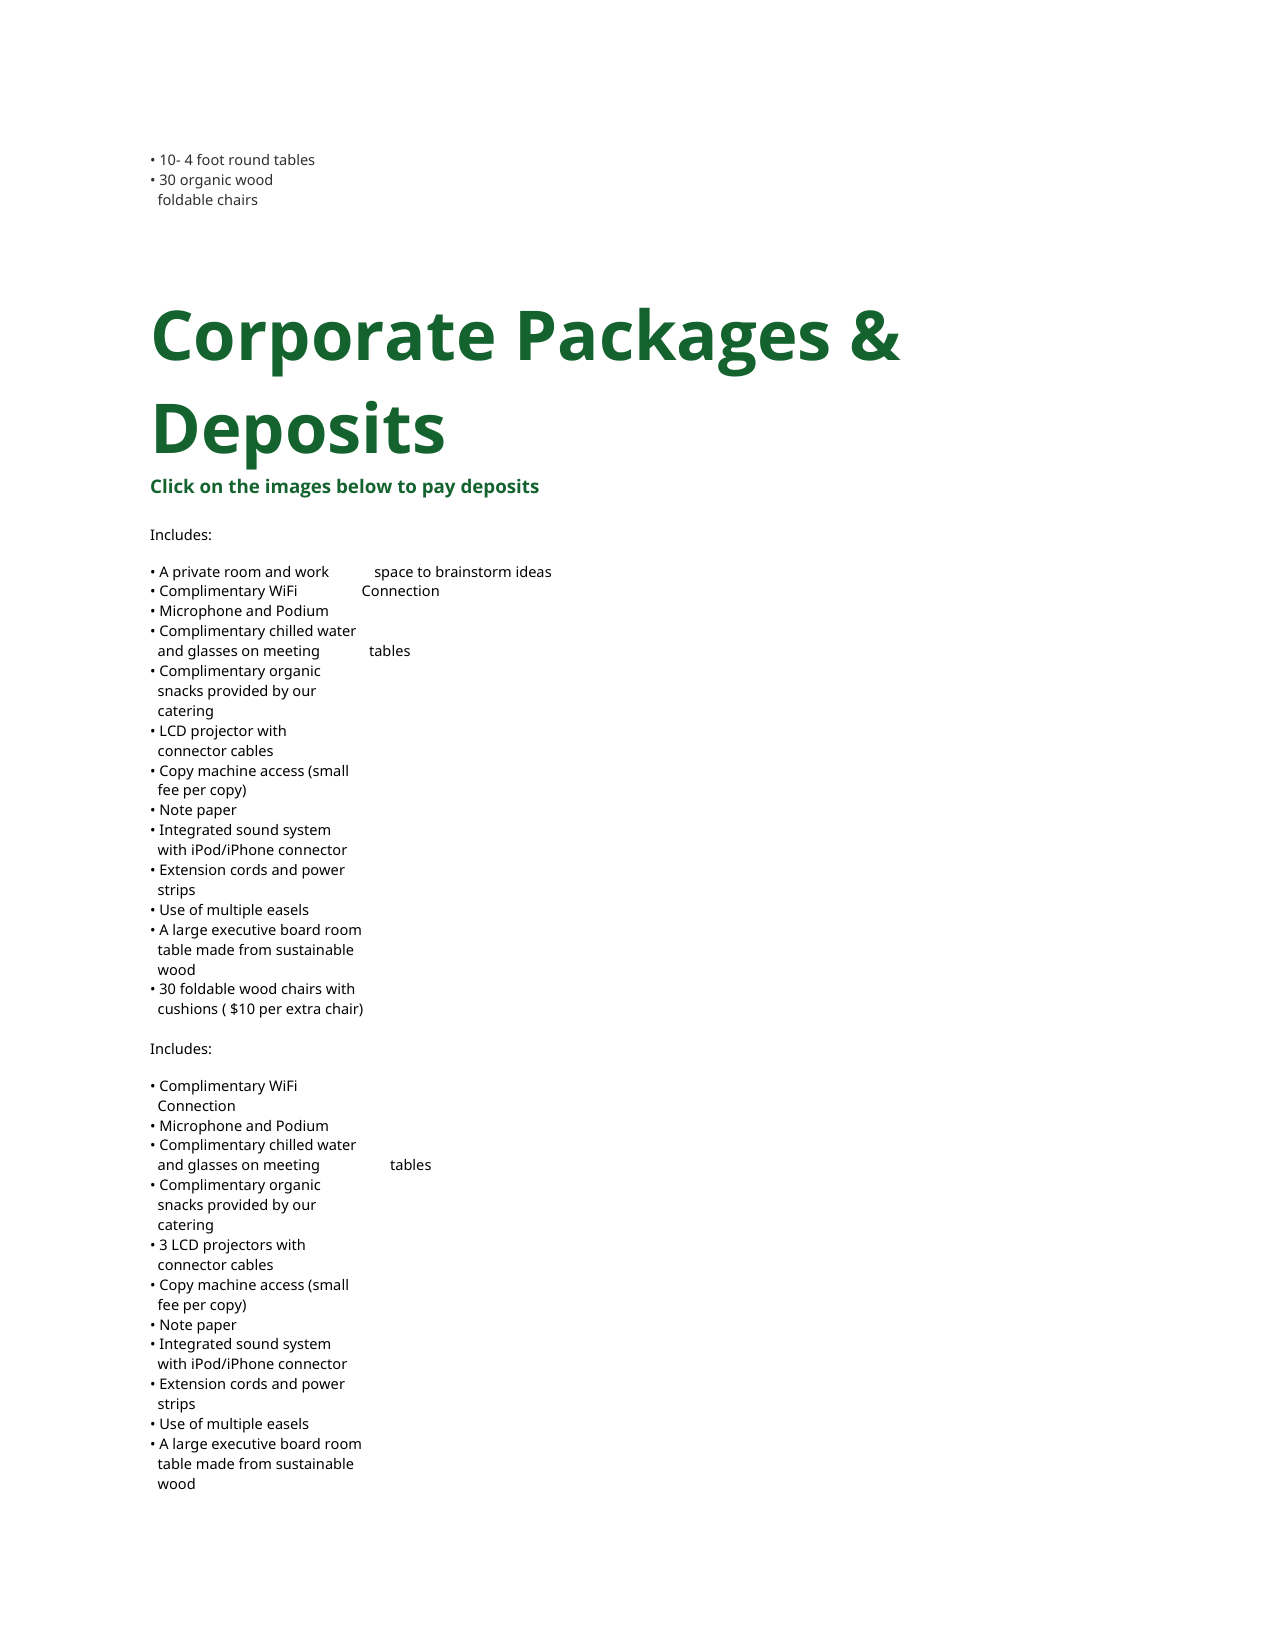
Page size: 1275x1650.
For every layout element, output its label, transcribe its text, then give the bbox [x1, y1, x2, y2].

text • Integrated sound system [150, 1334, 1125, 1354]
text cushions ( $10 per extra chair) [150, 999, 1125, 1019]
text • Complimentary chilled water [150, 621, 1125, 641]
text • Complimentary WiFi Connection [150, 581, 1125, 601]
text wood [150, 1473, 1125, 1493]
text • A large executive board room [150, 919, 1125, 939]
text table made from sustainable [150, 939, 1125, 959]
text • Copy machine access (small [150, 760, 1125, 780]
text • A large executive board room [150, 1434, 1125, 1453]
text wood [150, 959, 1125, 979]
text • Note paper [150, 800, 1125, 820]
text • Complimentary organic [150, 661, 1125, 681]
text • Use of multiple easels [150, 1414, 1125, 1434]
text snacks provided by our [150, 681, 1125, 701]
subtitle Click on the images below to pay deposits [150, 474, 1125, 499]
text • 10- 4 foot round tables [150, 150, 1125, 170]
text • Use of multiple easels [150, 899, 1125, 919]
text fee per copy) [150, 780, 1125, 800]
text connector cables [150, 1254, 1125, 1274]
text • Microphone and Podium [150, 1115, 1125, 1135]
text with iPod/iPhone connector [150, 840, 1125, 860]
text • Microphone and Podium [150, 601, 1125, 621]
text strips [150, 880, 1125, 899]
text • Integrated sound system [150, 820, 1125, 840]
text • Complimentary organic [150, 1175, 1125, 1195]
text • 30 organic wood [150, 170, 1125, 190]
text connector cables [150, 740, 1125, 760]
text • Complimentary chilled water [150, 1135, 1125, 1155]
text snacks provided by our [150, 1195, 1125, 1215]
text Includes: [150, 525, 1125, 544]
text catering [150, 1215, 1125, 1235]
text • Complimentary WiFi [150, 1076, 1125, 1095]
text and glasses on meeting tables [150, 1155, 1125, 1175]
text fee per copy) [150, 1294, 1125, 1314]
text foldable chairs [150, 190, 1125, 210]
text strips [150, 1394, 1125, 1414]
text • Extension cords and power [150, 1374, 1125, 1394]
text Corporate Packages & Deposits [150, 286, 1125, 474]
text • 30 foldable wood chairs with [150, 979, 1125, 999]
text • A private room and work space to brainstorm ideas [150, 561, 1125, 581]
text table made from sustainable [150, 1453, 1125, 1473]
text and glasses on meeting tables [150, 641, 1125, 661]
text with iPod/iPhone connector [150, 1354, 1125, 1374]
text Includes: [150, 1039, 1125, 1059]
text • LCD projector with [150, 721, 1125, 740]
text • 3 LCD projectors with [150, 1235, 1125, 1254]
text • Extension cords and power [150, 860, 1125, 880]
text • Note paper [150, 1314, 1125, 1334]
text catering [150, 701, 1125, 721]
text • Copy machine access (small [150, 1274, 1125, 1294]
text Connection [150, 1095, 1125, 1115]
